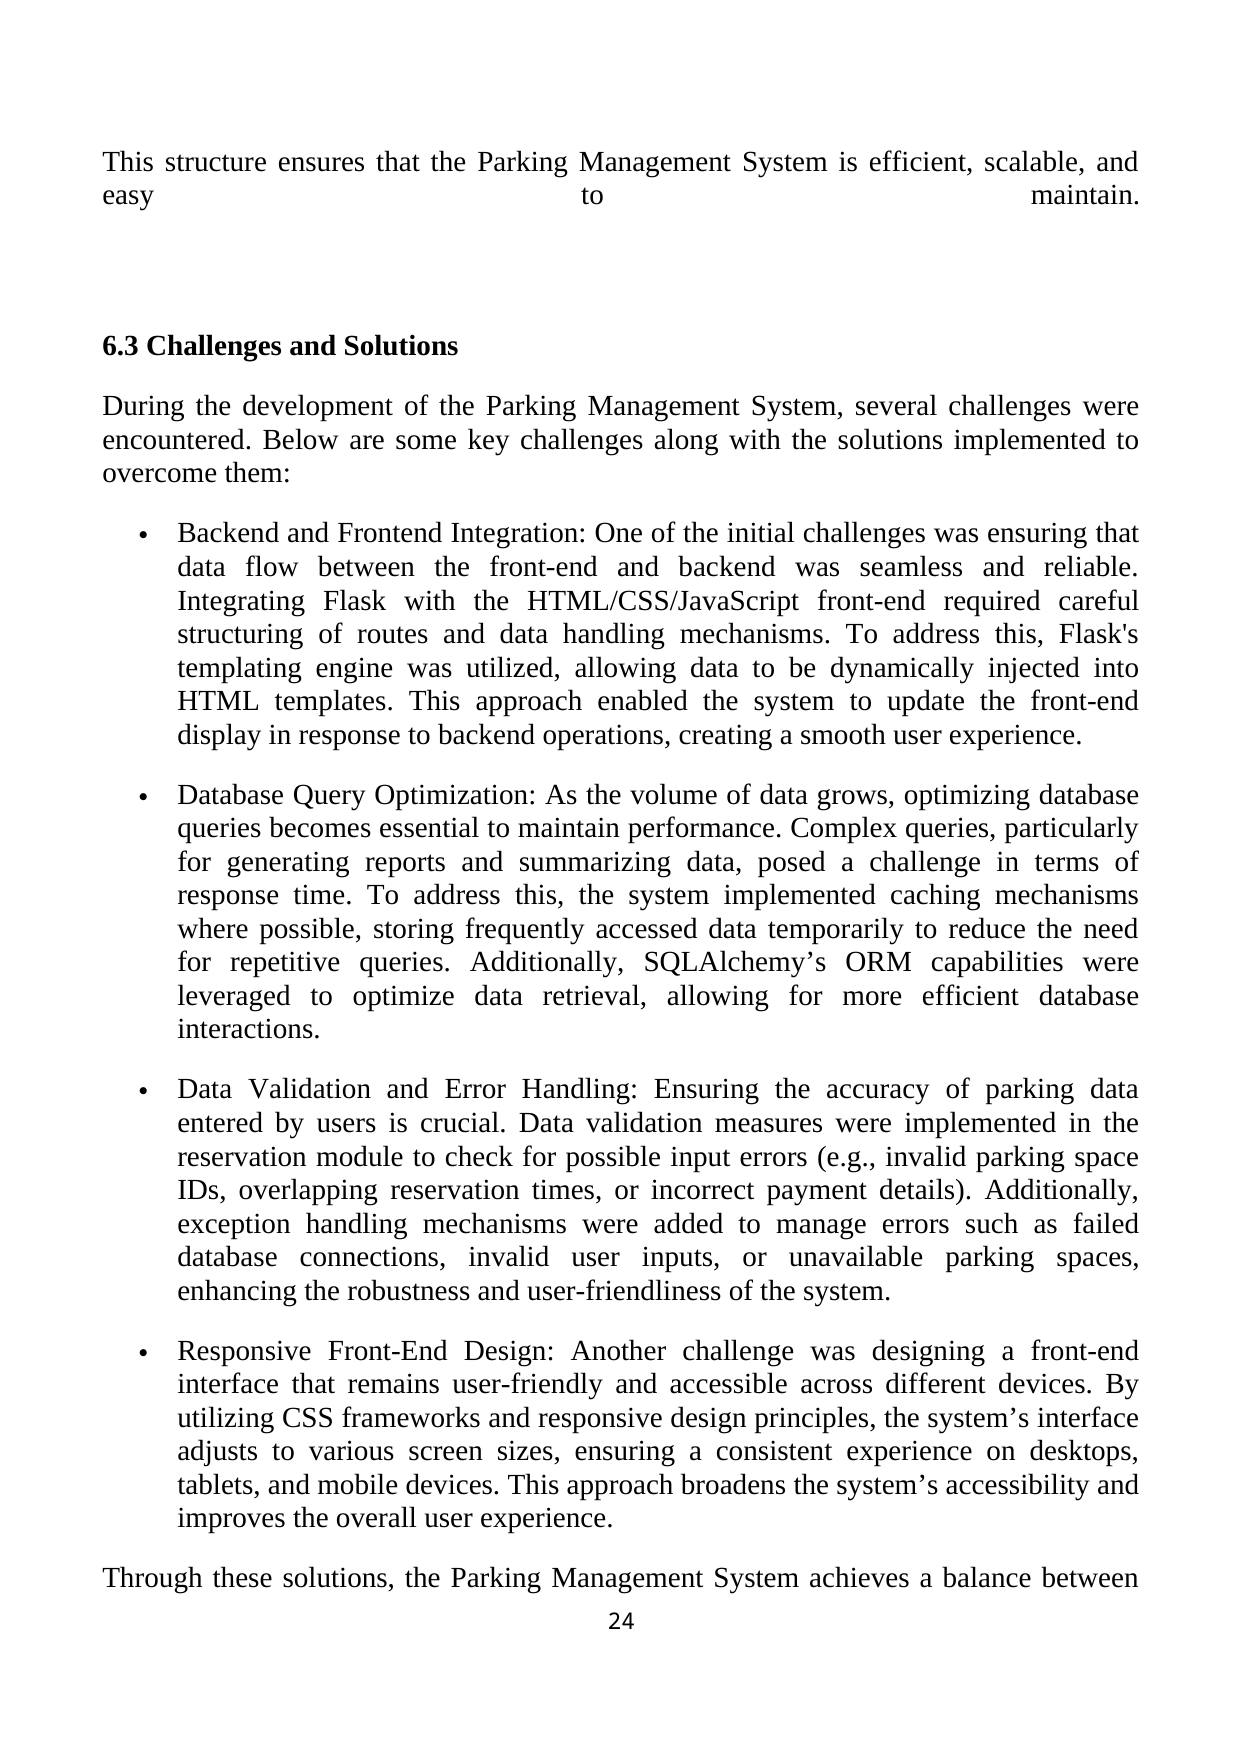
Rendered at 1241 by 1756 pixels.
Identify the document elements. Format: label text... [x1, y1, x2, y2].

text During the development of the Parking Management System, several challenges were encountered. Below are some key challenges along with the solutions implemented to overcome them: [102, 388, 1140, 489]
list Data Validation and Error Handling: Ensuring the accuracy of parking data entered by users is crucial. Data validation measures were implemented in the reservation module to check for possible input errors (e.g., invalid parking space IDs, overlapping reservation times, or incorrect payment details). Additionally, exception handling mechanisms were added to manage errors such as failed database connections, invalid user inputs, or unavailable parking spaces, enhancing the robustness and user-friendliness of the system. [139, 1072, 1140, 1306]
list Backend and Frontend Integration: One of the initial challenges was ensuring that data flow between the front-end and backend was seamless and reliable. Integrating Flask with the HTML/CSS/JavaScript front-end required careful structuring of routes and data handling mechanisms. To address this, Flask's templating engine was utilized, allowing data to be dynamically injected into HTML templates. This approach enabled the system to update the front-end display in response to backend operations, creating a smooth user experience. [139, 516, 1140, 750]
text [102, 1561, 1140, 1594]
list Database Query Optimization: As the volume of data grows, optimizing database queries becomes essential to maintain performance. Complex queries, particularly for generating reports and summarizing data, posed a challenge in terms of response time. To address this, the system implemented caching mechanisms where possible, storing frequently accessed data temporarily to reduce the need for repetitive queries. Additionally, SQLAlchemy’s ORM capabilities were leveraged to optimize data retrieval, allowing for more efficient database interactions. [139, 777, 1140, 1045]
list Responsive Front-End Design: Another challenge was designing a front-end interface that remains user-friendly and accessible across different devices. By utilizing CSS frameworks and responsive design principles, the system’s interface adjusts to various screen sizes, ensuring a consistent experience on desktops, tablets, and mobile devices. This approach broadens the system’s accessibility and improves the overall user experience. [139, 1333, 1140, 1534]
text 6.3 Challenges and Solutions [102, 328, 1140, 362]
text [102, 144, 1140, 242]
